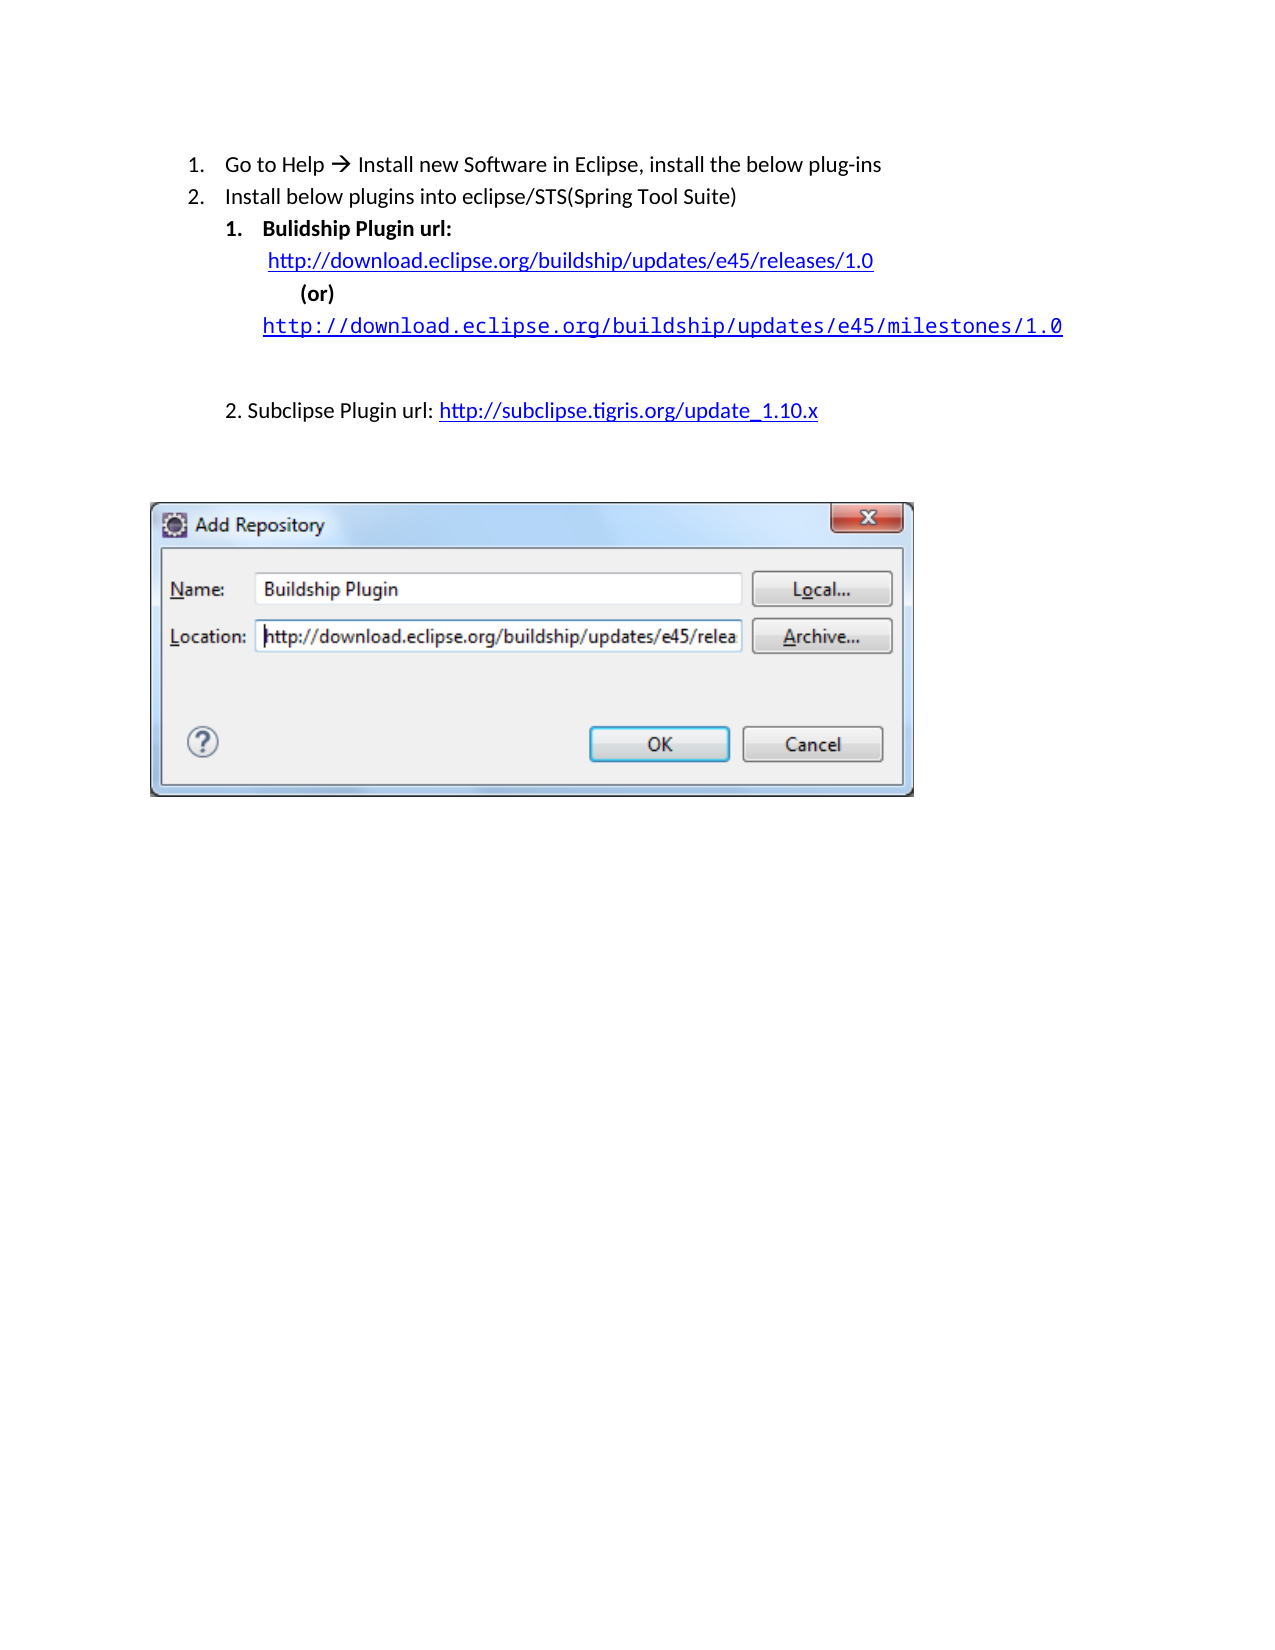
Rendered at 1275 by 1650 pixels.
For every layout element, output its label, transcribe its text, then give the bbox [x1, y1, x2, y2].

list Go to Help Install new Software in Eclipse, install the below plug-ins [187, 150, 1125, 178]
list Install below plugins into eclipse/STS(Spring Tool Suite) [187, 182, 1125, 210]
list http://download.eclipse.org/buildship/updates/e45/releases/1.0 [262, 247, 1125, 274]
text 2. Subclipse Plugin url: http://subclipse.tigris.org/update_1.10.x [225, 397, 1125, 424]
list Bulidship Plugin url: [225, 214, 1125, 242]
picture [150, 502, 914, 797]
list (or) [300, 279, 1125, 307]
list http://download.eclipse.org/buildship/updates/e45/milestones/1.0 [262, 311, 1125, 339]
